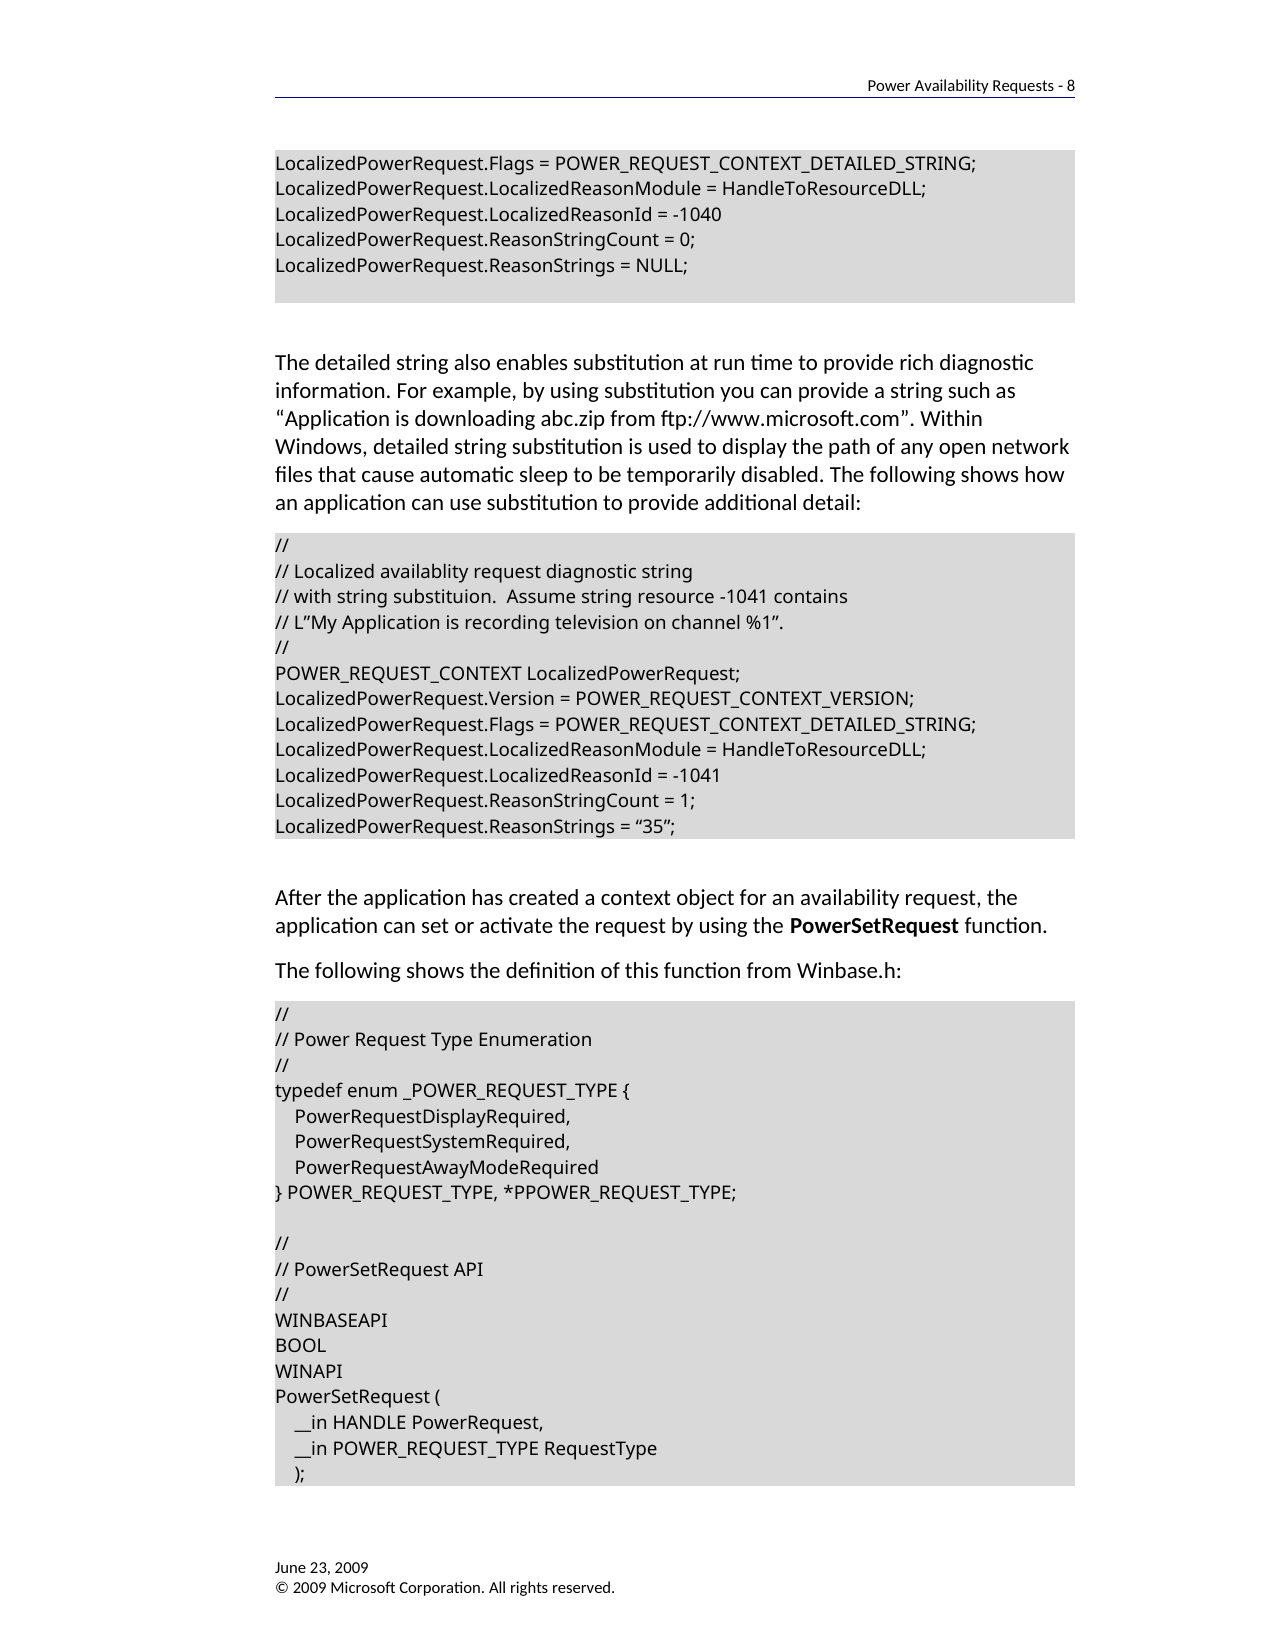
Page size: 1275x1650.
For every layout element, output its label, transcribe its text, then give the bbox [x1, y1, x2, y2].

text LocalizedPowerRequest.LocalizedReasonId = -1041 [275, 762, 1075, 788]
text // [275, 1052, 1075, 1077]
text WINBASEAPI [275, 1307, 1075, 1333]
text LocalizedPowerRequest.ReasonStrings = “35”; [275, 813, 1075, 839]
text LocalizedPowerRequest.LocalizedReasonId = -1040 [275, 201, 1075, 227]
text // [275, 533, 1075, 558]
text PowerRequestSystemRequired, [275, 1128, 1075, 1154]
text ); [275, 1460, 1075, 1486]
text PowerRequestDisplayRequired, [275, 1103, 1075, 1128]
text LocalizedPowerRequest.ReasonStringCount = 0; [275, 227, 1075, 252]
text LocalizedPowerRequest.LocalizedReasonModule = HandleToResourceDLL; [275, 737, 1075, 762]
text // Power Request Type Enumeration [275, 1026, 1075, 1052]
text LocalizedPowerRequest.LocalizedReasonModule = HandleToResourceDLL; [275, 176, 1075, 201]
text LocalizedPowerRequest.ReasonStrings = NULL; [275, 252, 1075, 278]
text // L”My Application is recording television on channel %1”. [275, 609, 1075, 635]
text After the application has created a context object for an availability request, the application can set or activate the request by using the PowerSetRequest function. [275, 883, 1075, 939]
text LocalizedPowerRequest.Flags = POWER_REQUEST_CONTEXT_DETAILED_STRING; [275, 711, 1075, 737]
text LocalizedPowerRequest.ReasonStringCount = 1; [275, 788, 1075, 813]
text WINAPI [275, 1358, 1075, 1384]
text // [275, 1231, 1075, 1256]
text // [275, 635, 1075, 660]
text The following shows the definition of this function from Winbase.h: [275, 956, 1075, 984]
text // with string substituion. Assume string resource -1041 contains [275, 584, 1075, 609]
text PowerSetRequest ( [275, 1384, 1075, 1409]
text __in HANDLE PowerRequest, [275, 1409, 1075, 1435]
text The detailed string also enables substitution at run time to provide rich diagnostic information. For example, by using substitution you can provide a string such as “Application is downloading abc.zip from ftp://www.microsoft.com”. Within Windows, detailed string substitution is used to display the path of any open network files that cause automatic sleep to be temporarily disabled. The following shows how an application can use substitution to provide additional detail: [275, 348, 1075, 516]
text POWER_REQUEST_CONTEXT LocalizedPowerRequest; [275, 660, 1075, 686]
text // [275, 1282, 1075, 1307]
text BOOL [275, 1333, 1075, 1358]
text LocalizedPowerRequest.Flags = POWER_REQUEST_CONTEXT_DETAILED_STRING; [275, 150, 1075, 176]
text PowerRequestAwayModeRequired [275, 1154, 1075, 1179]
text LocalizedPowerRequest.Version = POWER_REQUEST_CONTEXT_VERSION; [275, 686, 1075, 711]
text typedef enum _POWER_REQUEST_TYPE { [275, 1077, 1075, 1103]
text // [275, 1001, 1075, 1026]
text // Localized availablity request diagnostic string [275, 558, 1075, 584]
text __in POWER_REQUEST_TYPE RequestType [275, 1435, 1075, 1460]
text // PowerSetRequest API [275, 1256, 1075, 1282]
text } POWER_REQUEST_TYPE, *PPOWER_REQUEST_TYPE; [275, 1179, 1075, 1205]
